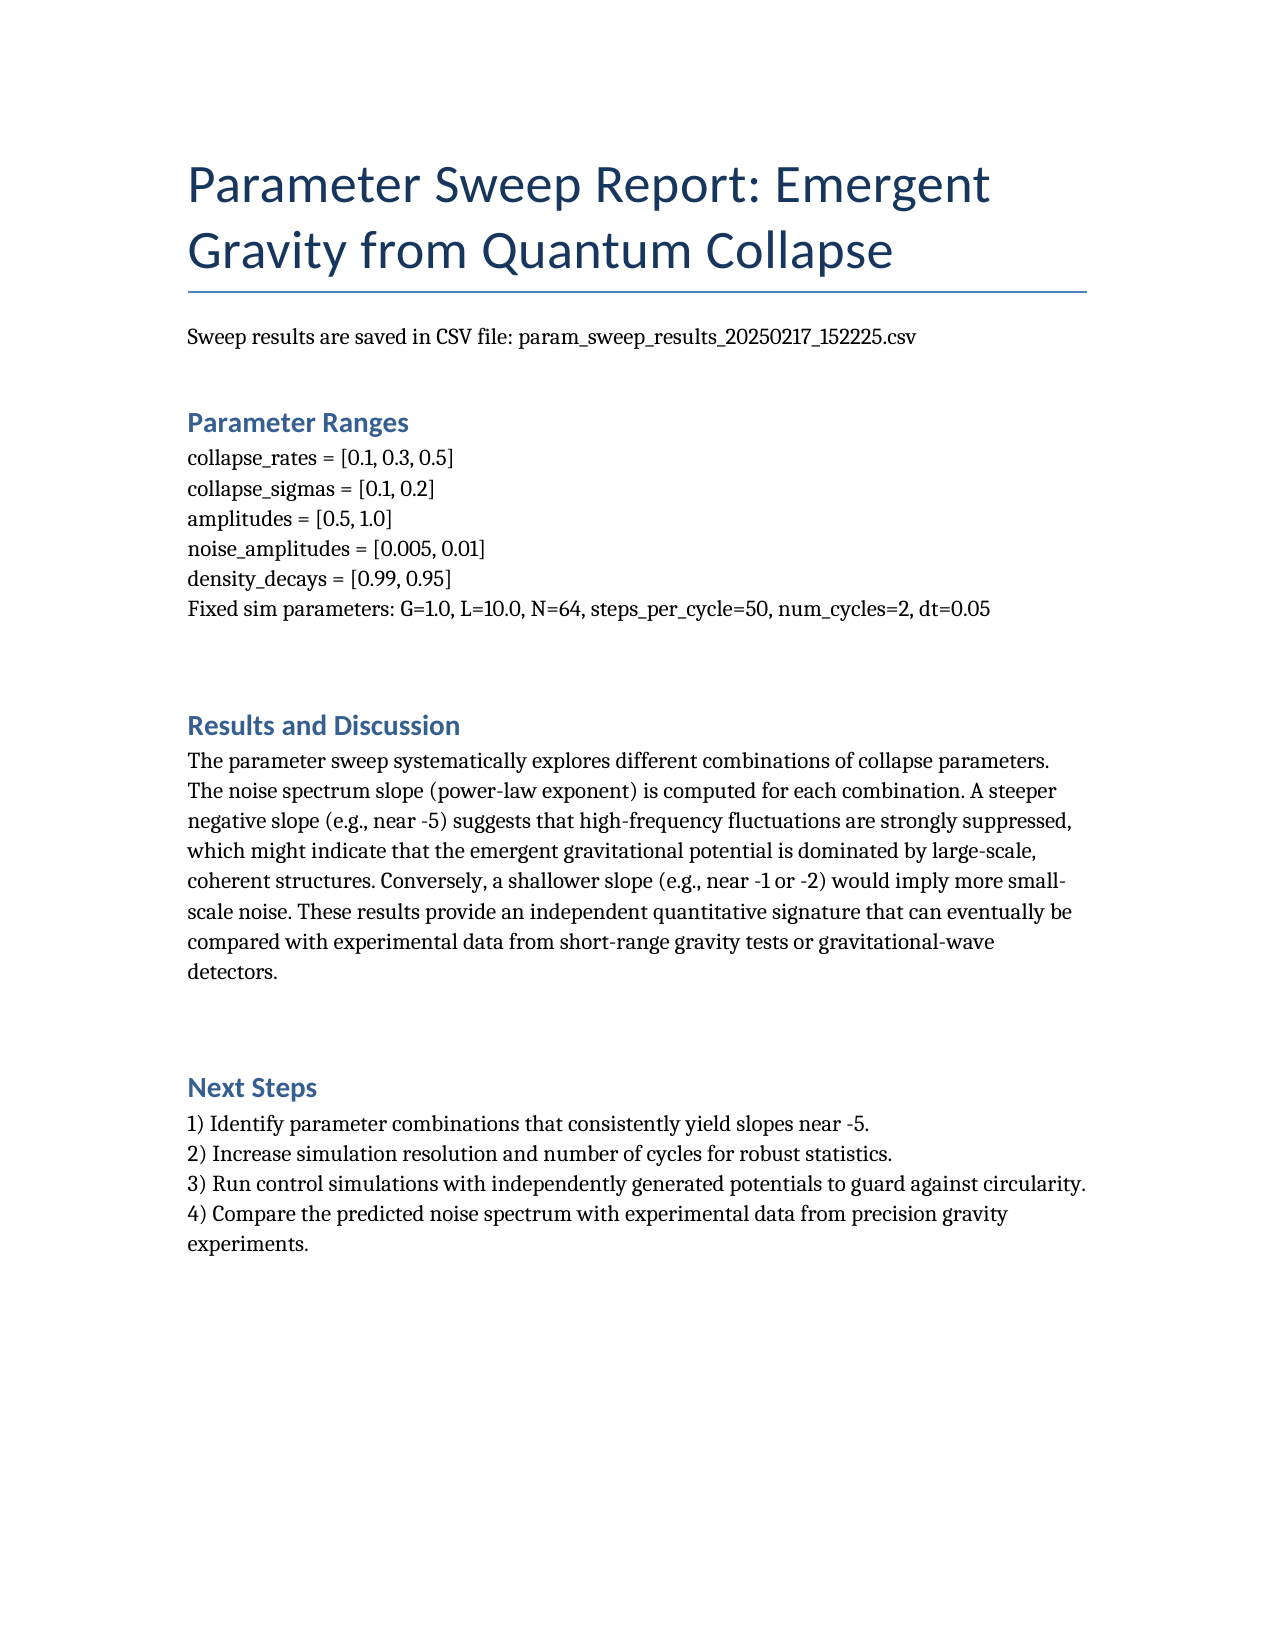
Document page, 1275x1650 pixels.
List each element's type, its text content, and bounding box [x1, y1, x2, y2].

text Sweep results are saved in CSV file: param_sweep_results_20250217_152225.csv [187, 324, 1087, 350]
title Parameter Sweep Report: Emergent Gravity from Quantum Collapse [187, 150, 1087, 293]
text 1) Identify parameter combinations that consistently yield slopes near -5. 2) Increase simulation resolution and number of cycles for robust statistics. 3) Run control simulations with independently generated potentials to guard against circularity. 4) Compare the predicted noise spectrum with experimental data from precision gravity experiments. [187, 1110, 1087, 1288]
subtitle Parameter Ranges [187, 404, 1087, 440]
subtitle Results and Discussion [187, 707, 1087, 742]
subtitle Next Steps [187, 1069, 1087, 1105]
text The parameter sweep systematically explores different combinations of collapse parameters. The noise spectrum slope (power-law exponent) is computed for each combination. A steeper negative slope (e.g., near -5) suggests that high-frequency fluctuations are strongly suppressed, which might indicate that the emergent gravitational potential is dominated by large-scale, coherent structures. Conversely, a shallower slope (e.g., near -1 or -2) would imply more small-scale noise. These results provide an independent quantitative signature that can eventually be compared with experimental data from short-range gravity tests or gravitational-wave detectors. [187, 747, 1087, 1016]
text collapse_rates = [0.1, 0.3, 0.5] collapse_sigmas = [0.1, 0.2] amplitudes = [0.5, 1.0] noise_amplitudes = [0.005, 0.01] density_decays = [0.99, 0.95] Fixed sim parameters: G=1.0, L=10.0, N=64, steps_per_cycle=50, num_cycles=2, dt=0.05 [187, 445, 1087, 653]
